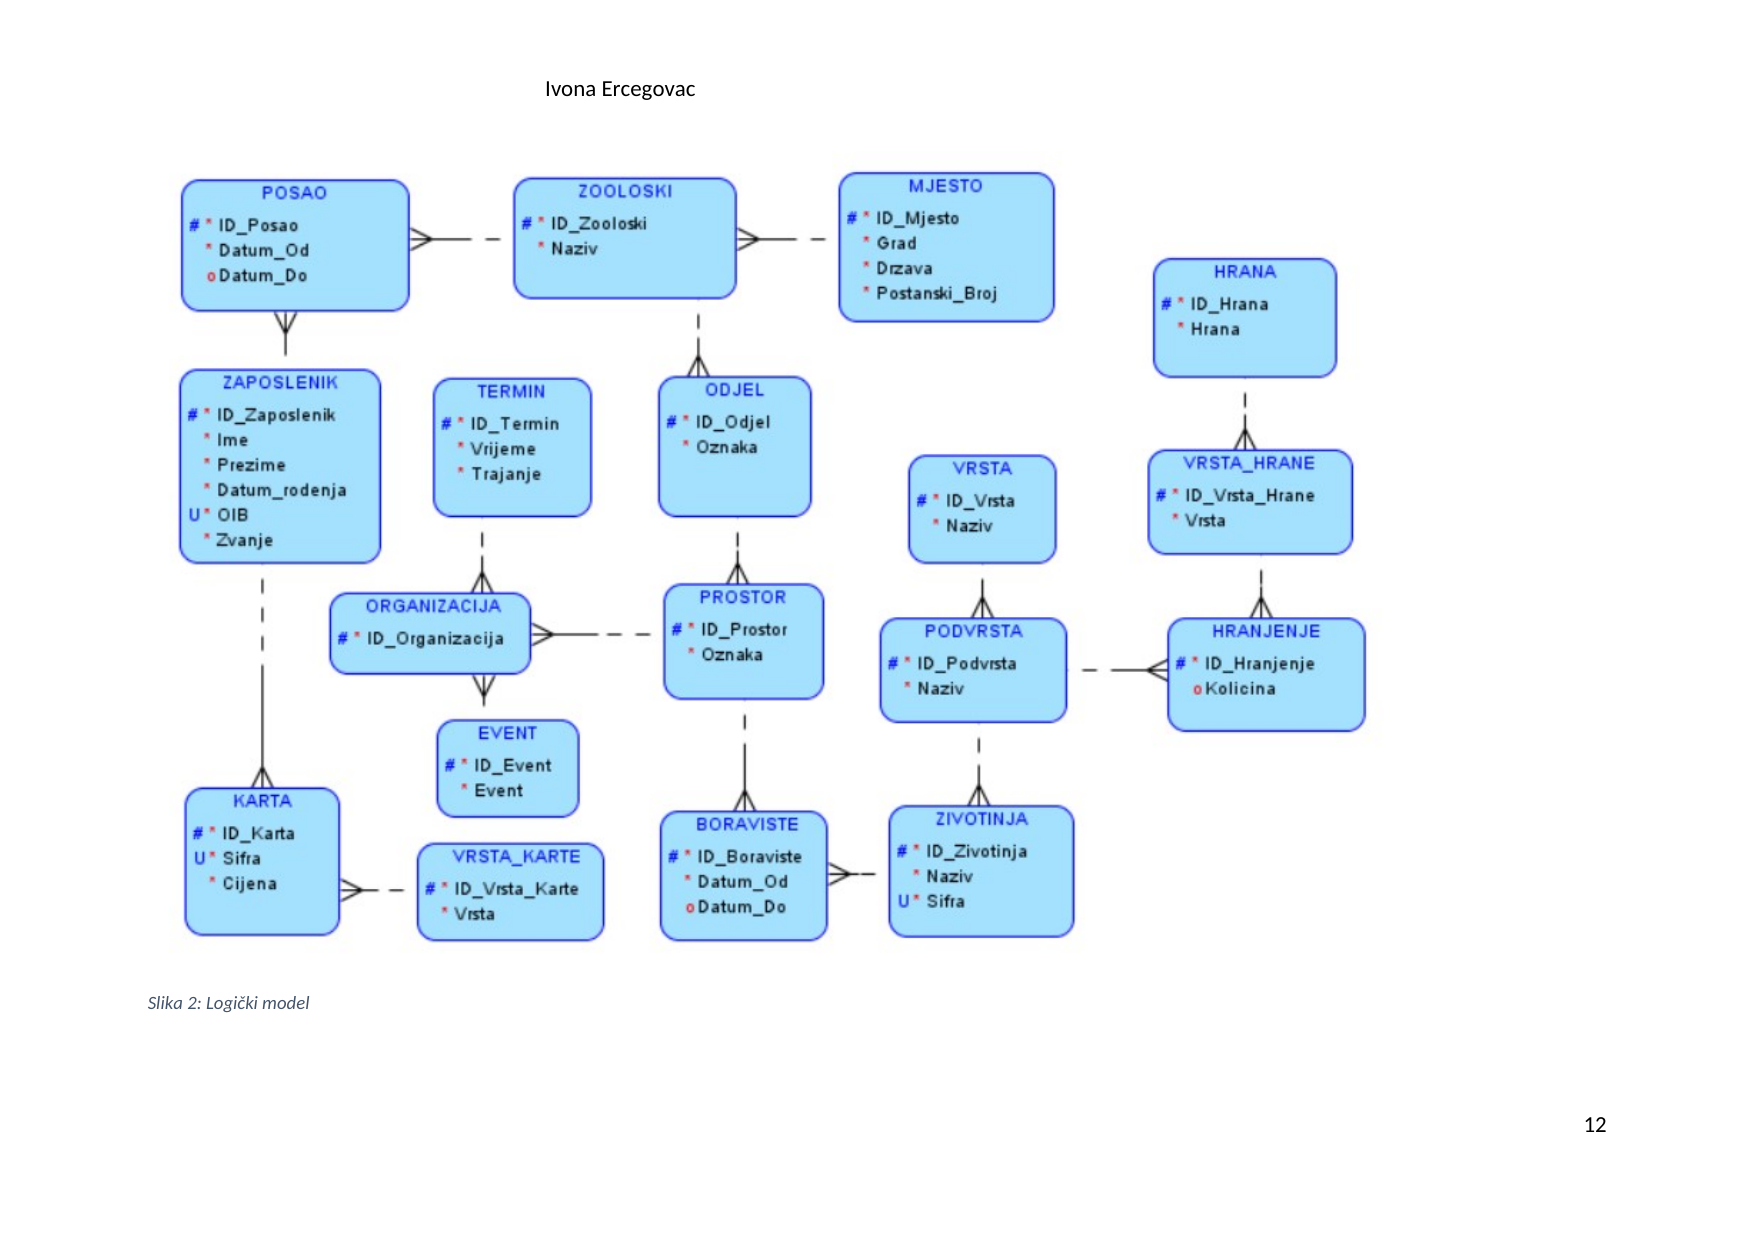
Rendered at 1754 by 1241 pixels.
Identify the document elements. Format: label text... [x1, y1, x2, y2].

picture [147, 151, 1392, 961]
text Slika 2: Logički model [148, 991, 1606, 1014]
